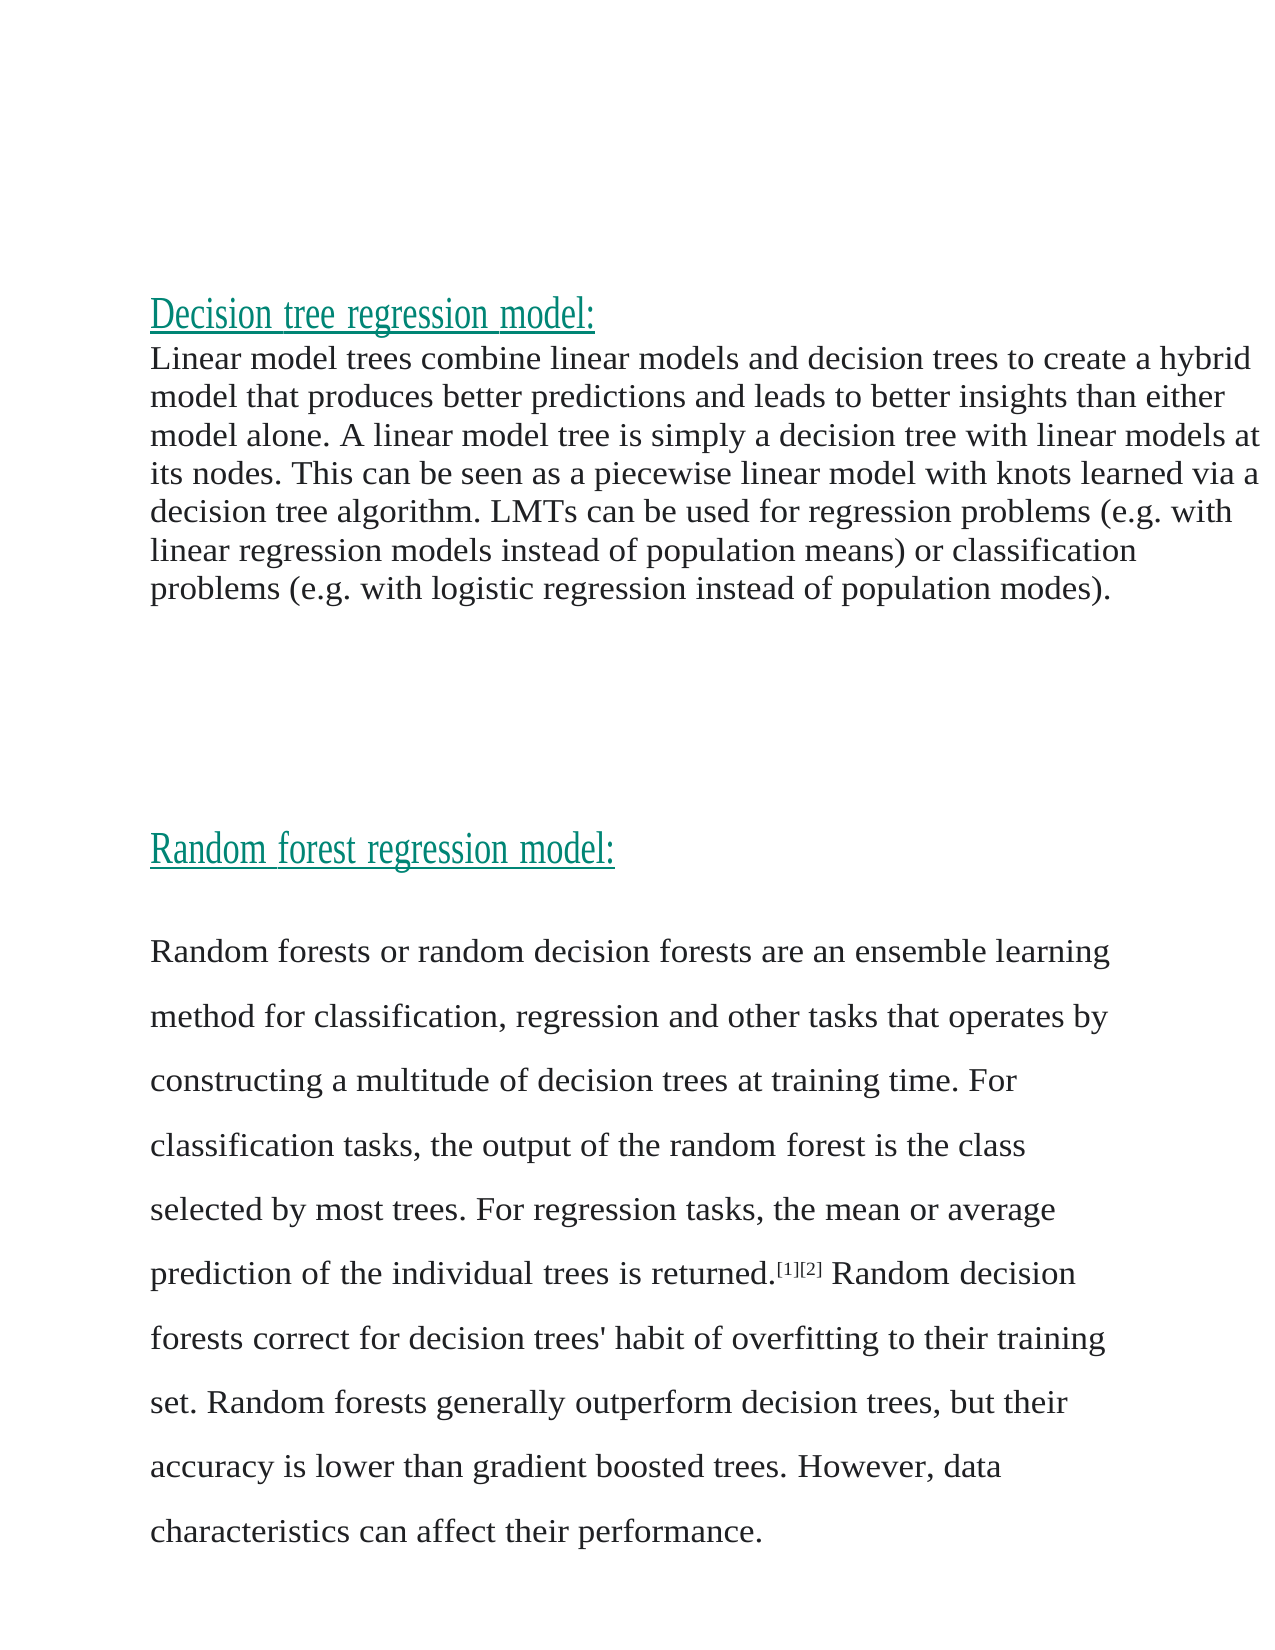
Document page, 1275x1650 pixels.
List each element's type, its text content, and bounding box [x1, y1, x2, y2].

subtitle Linear model trees combine linear models and decision trees to create a hybrid model that produces better predictions and leads to better insights than either model alone. A linear model tree is simply a decision tree with linear models at its nodes. This can be seen as a piecewise linear model with knots learned via a decision tree algorithm. LMTs can be used for regression problems (e.g. with linear regression models instead of population means) or classification problems (e.g. with logistic regression instead of population modes). [150, 338, 1275, 607]
text Random forests or random decision forests are an ensemble learning method for classification, regression and other tasks that operates by constructing a multitude of decision trees at training time. For classification tasks, the output of the random forest is the class selected by most trees. For regression tasks, the mean or average prediction of the individual trees is returned.[1][2] Random decision forests correct for decision trees' habit of overfitting to their training set. Random forests generally outperform decision trees, but their accuracy is lower than gradient boosted trees. However, data characteristics can affect their performance. [150, 932, 1122, 1549]
subtitle Random forest regression model: [150, 821, 1275, 874]
subtitle Decision tree regression model: [150, 286, 1275, 338]
